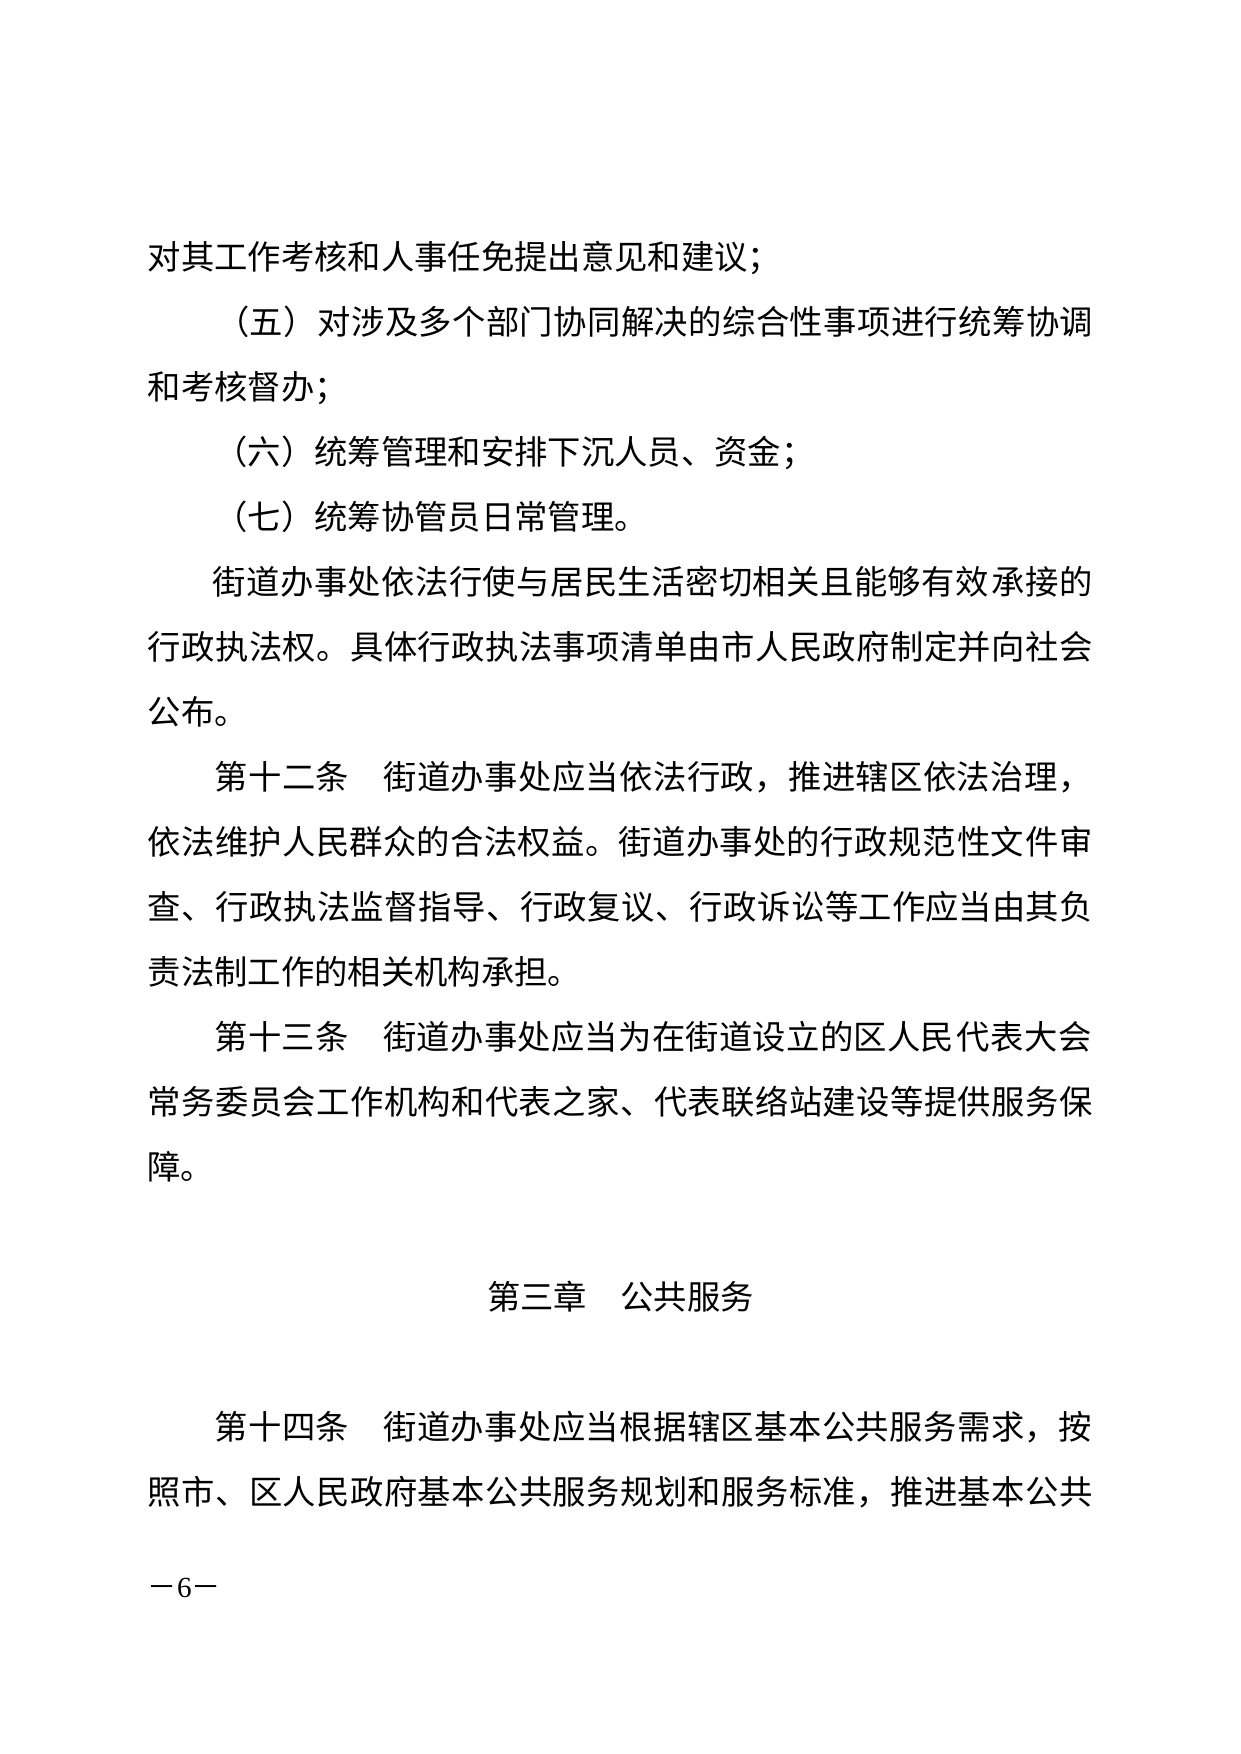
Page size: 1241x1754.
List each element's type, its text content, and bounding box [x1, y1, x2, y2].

text （六）统筹管理和安排下沉人员、资金； [148, 417, 1092, 482]
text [148, 222, 1092, 287]
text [148, 1392, 1092, 1522]
text 第十二条 街道办事处应当依法行政，推进辖区依法治理，依法维护人民群众的合法权益。街道办事处的行政规范性文件审查、行政执法监督指导、行政复议、行政诉讼等工作应当由其负责法制工作的相关机构承担。 [148, 742, 1092, 1002]
text 第十三条 街道办事处应当为在街道设立的区人民代表大会常务委员会工作机构和代表之家、代表联络站建设等提供服务保障。 [148, 1002, 1092, 1197]
text （七）统筹协管员日常管理。 [148, 482, 1092, 547]
text 第三章 公共服务 [148, 1262, 1092, 1327]
text （五）对涉及多个部门协同解决的综合性事项进行统筹协调和考核督办； [148, 287, 1092, 417]
text 街道办事处依法行使与居民生活密切相关且能够有效承接的行政执法权。具体行政执法事项清单由市人民政府制定并向社会公布。 [148, 547, 1092, 742]
